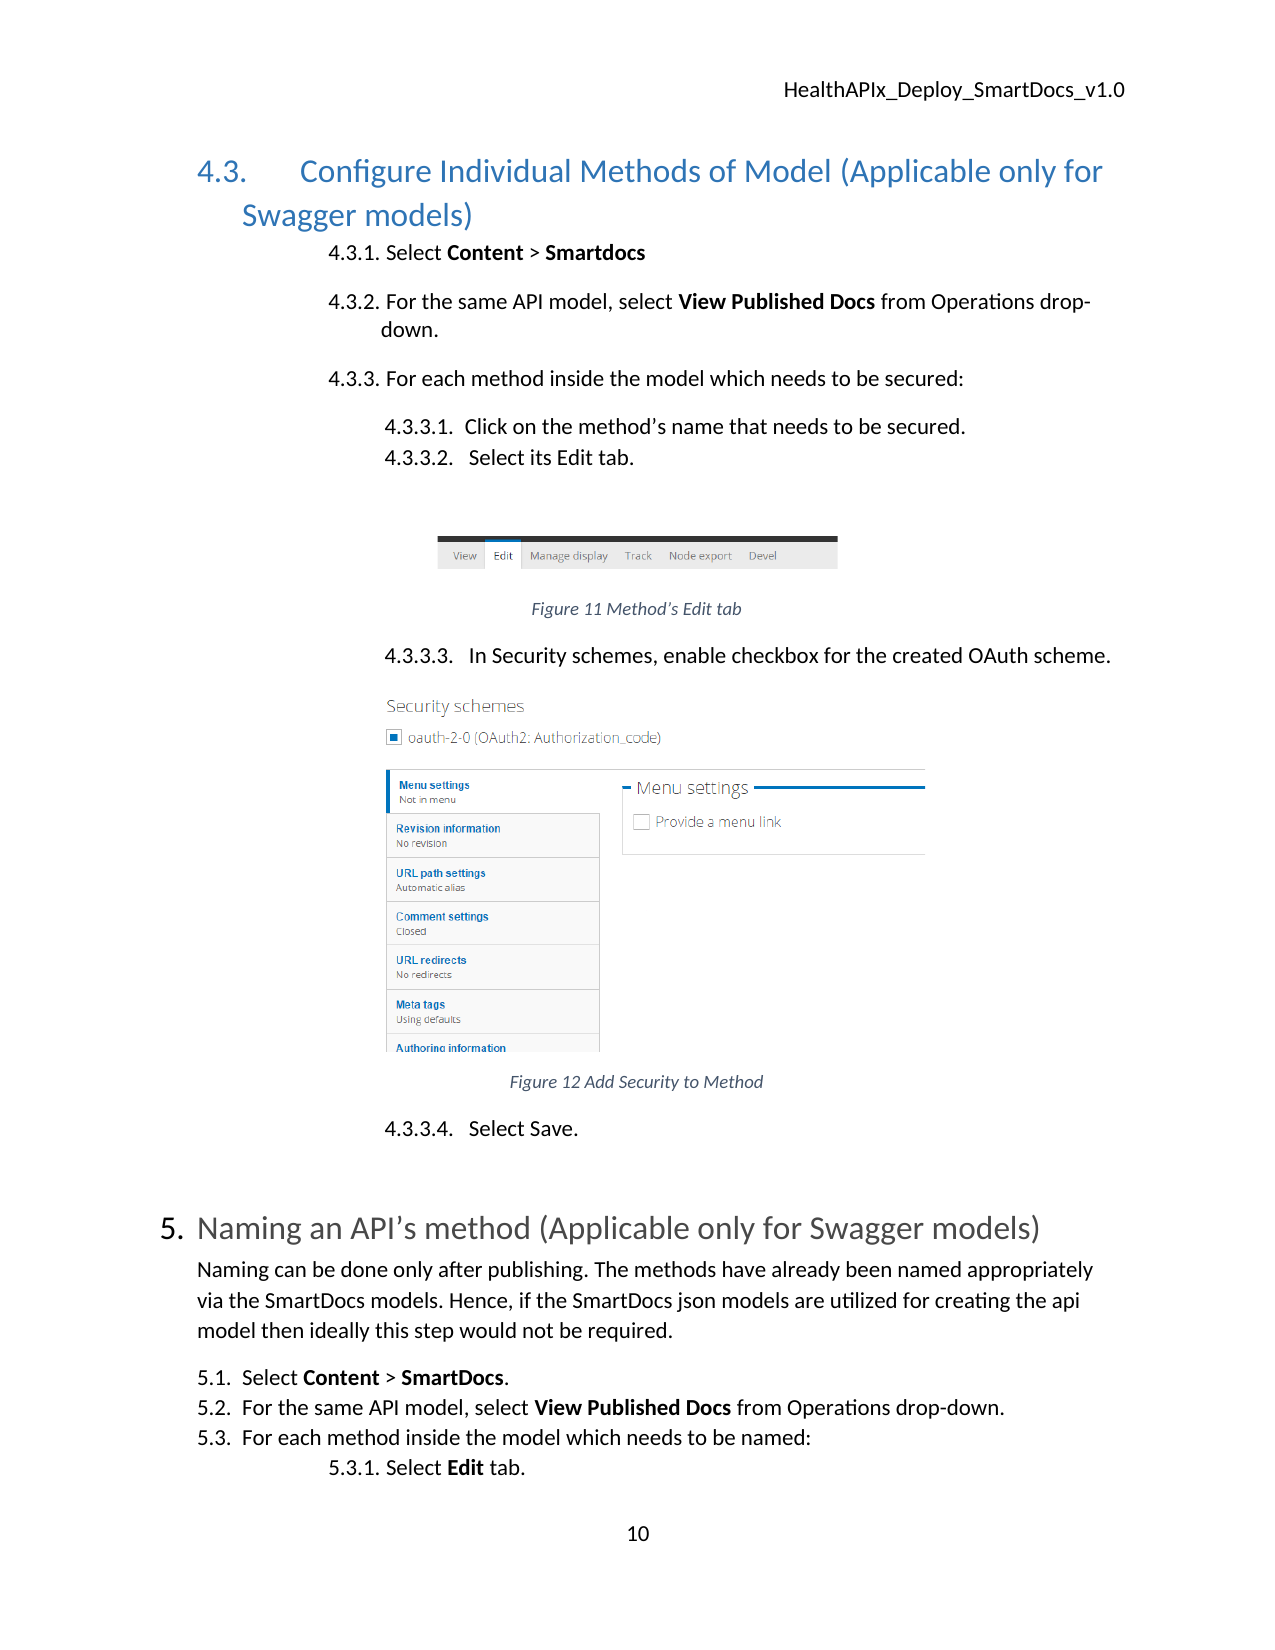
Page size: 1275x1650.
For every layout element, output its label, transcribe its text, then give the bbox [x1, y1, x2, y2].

list Select Content > SmartDocs. [197, 1363, 1125, 1391]
list For each method inside the model which needs to be named: [197, 1423, 1125, 1451]
list For each method inside the model which needs to be secured: [328, 364, 1125, 392]
list Click on the method’s name that needs to be secured. [384, 412, 1125, 441]
list In Security schemes, enable checkbox for the created OAuth scheme. [384, 641, 1125, 669]
list Select Content > Smartdocs [328, 238, 1125, 266]
list Select Edit tab. [328, 1453, 1125, 1482]
list For the same API model, select View Published Docs from Operations drop-down. [328, 287, 1125, 343]
list Select Save. [384, 1114, 1125, 1142]
subtitle Configure Individual Methods of Model (Applicable only for Swagger models) [197, 150, 1125, 235]
text Naming can be done only after publishing. The methods have already been named appropriately via the SmartDocs models. Hence, if the SmartDocs json models are utilized for creating the api model then ideally this step would not be required. [197, 1256, 1125, 1344]
picture [350, 688, 926, 1052]
list For the same API model, select View Published Docs from Operations drop-down. [197, 1393, 1125, 1421]
list Select its Edit tab. [384, 443, 1125, 471]
subtitle Naming an API’s method (Applicable only for Swagger models) [159, 1206, 1125, 1248]
picture [437, 536, 838, 579]
